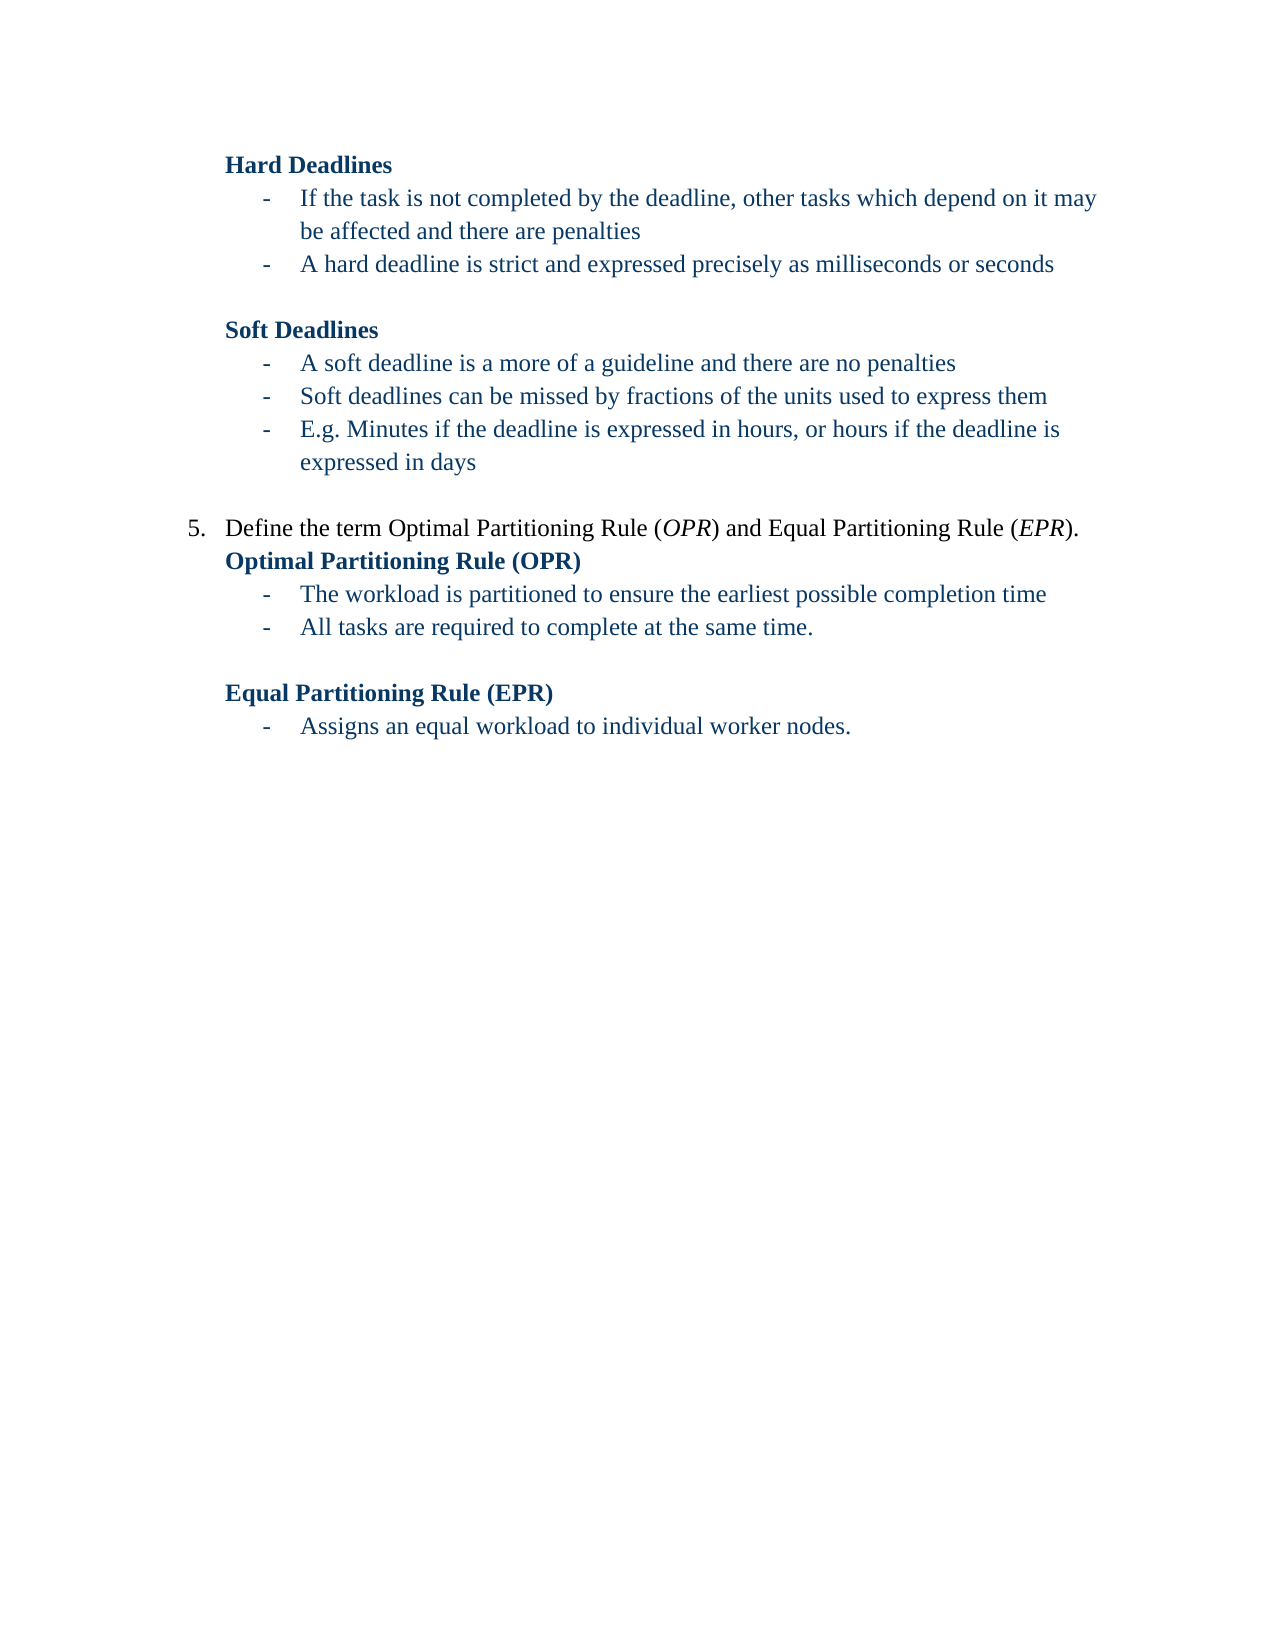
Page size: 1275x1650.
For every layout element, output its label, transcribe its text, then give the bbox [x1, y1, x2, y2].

text Soft Deadlines [150, 315, 1125, 344]
list Define the term Optimal Partitioning Rule (OPR) and Equal Partitioning Rule (EPR). [187, 513, 1125, 542]
list Assigns an equal workload to individual worker nodes. [262, 711, 1125, 740]
text Hard Deadlines [150, 150, 1125, 179]
list If the task is not completed by the deadline, other tasks which depend on it may be affected and there are penalties [262, 183, 1125, 245]
list E.g. Minutes if the deadline is expressed in hours, or hours if the deadline is expressed in days [262, 414, 1125, 476]
list A hard deadline is strict and expressed precisely as milliseconds or seconds [262, 249, 1125, 278]
list All tasks are required to complete at the same time. [262, 612, 1125, 641]
list Soft deadlines can be missed by fractions of the units used to express them [262, 381, 1125, 410]
text Equal Partitioning Rule (EPR) [225, 678, 1125, 707]
list The workload is partitioned to ensure the earliest possible completion time [262, 579, 1125, 608]
text Optimal Partitioning Rule (OPR) [225, 546, 1125, 575]
list A soft deadline is a more of a guideline and there are no penalties [262, 348, 1125, 377]
